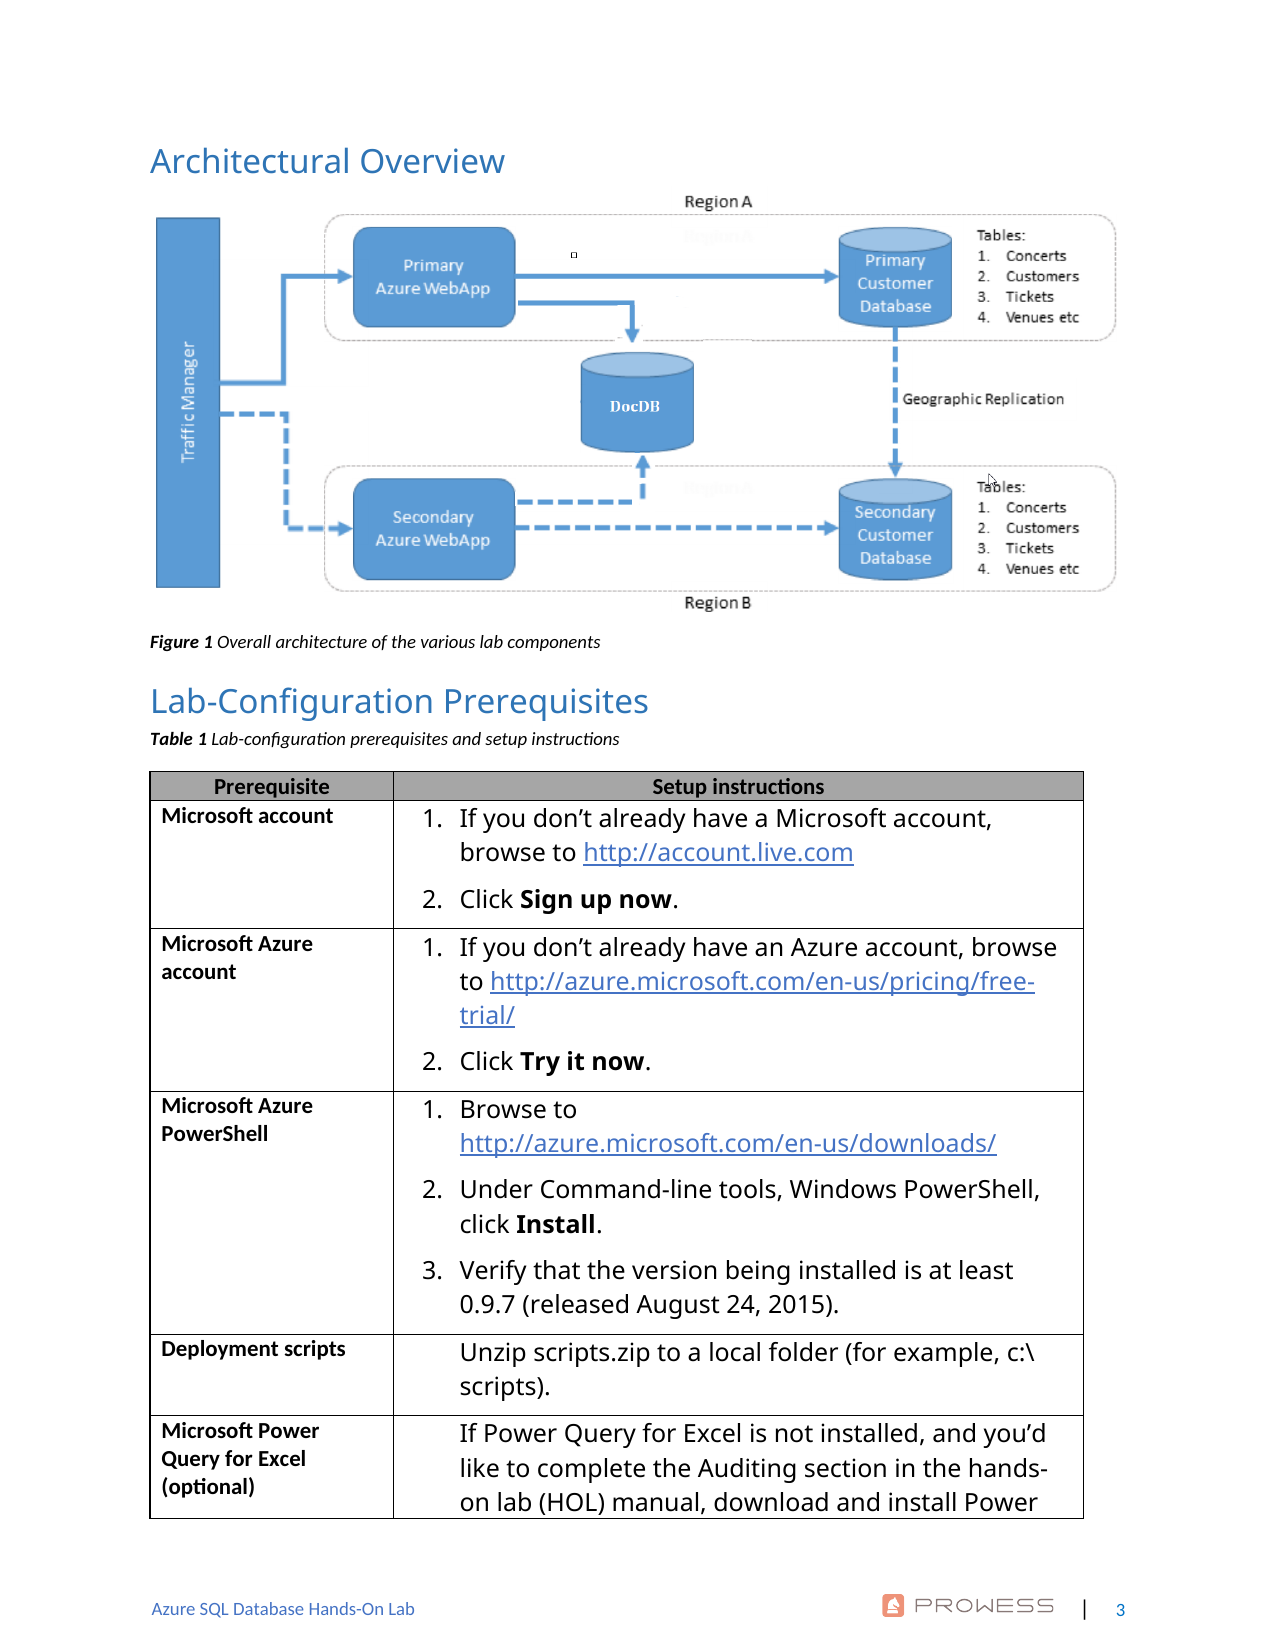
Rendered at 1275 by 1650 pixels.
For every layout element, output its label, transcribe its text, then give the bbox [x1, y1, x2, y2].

picture [150, 186, 1125, 612]
text Table 1 Lab-configuration prerequisites and setup instructions [150, 727, 1125, 750]
text Figure 1 Overall architecture of the various lab components [150, 630, 1125, 653]
table_cell Unzip scripts.zip to a local folder (for example, c:\scripts). [394, 1335, 1083, 1415]
table_cell If you don’t already have a Microsoft account, browse to http://account.live.com Click Sign up now. [394, 801, 1083, 928]
subtitle Architectural Overview [150, 137, 1125, 183]
table_cell Microsoft Azure PowerShell [151, 1092, 393, 1333]
table_cell If you don’t already have an Azure account, browse to http://azure.microsoft.com/en-us/pricing/free-trial/ Click Try it now. [394, 929, 1083, 1091]
subtitle Lab-Configuration Prerequisites [150, 678, 1125, 724]
table_header Prerequisite [151, 772, 393, 800]
table_header Setup instructions [394, 772, 1083, 800]
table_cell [394, 1416, 1083, 1518]
table_cell Microsoft Azure account [151, 929, 393, 1091]
table_cell Deployment scripts [151, 1335, 393, 1415]
table_cell Browse to http://azure.microsoft.com/en-us/downloads/ Under Command-line tools, Windows PowerShell, click Install. Verify that the version being installed is at least 0.9.7 (released August 24, 2015). [394, 1092, 1083, 1333]
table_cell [151, 1416, 393, 1518]
table_cell Microsoft account [151, 801, 393, 928]
picture [882, 1594, 1054, 1617]
